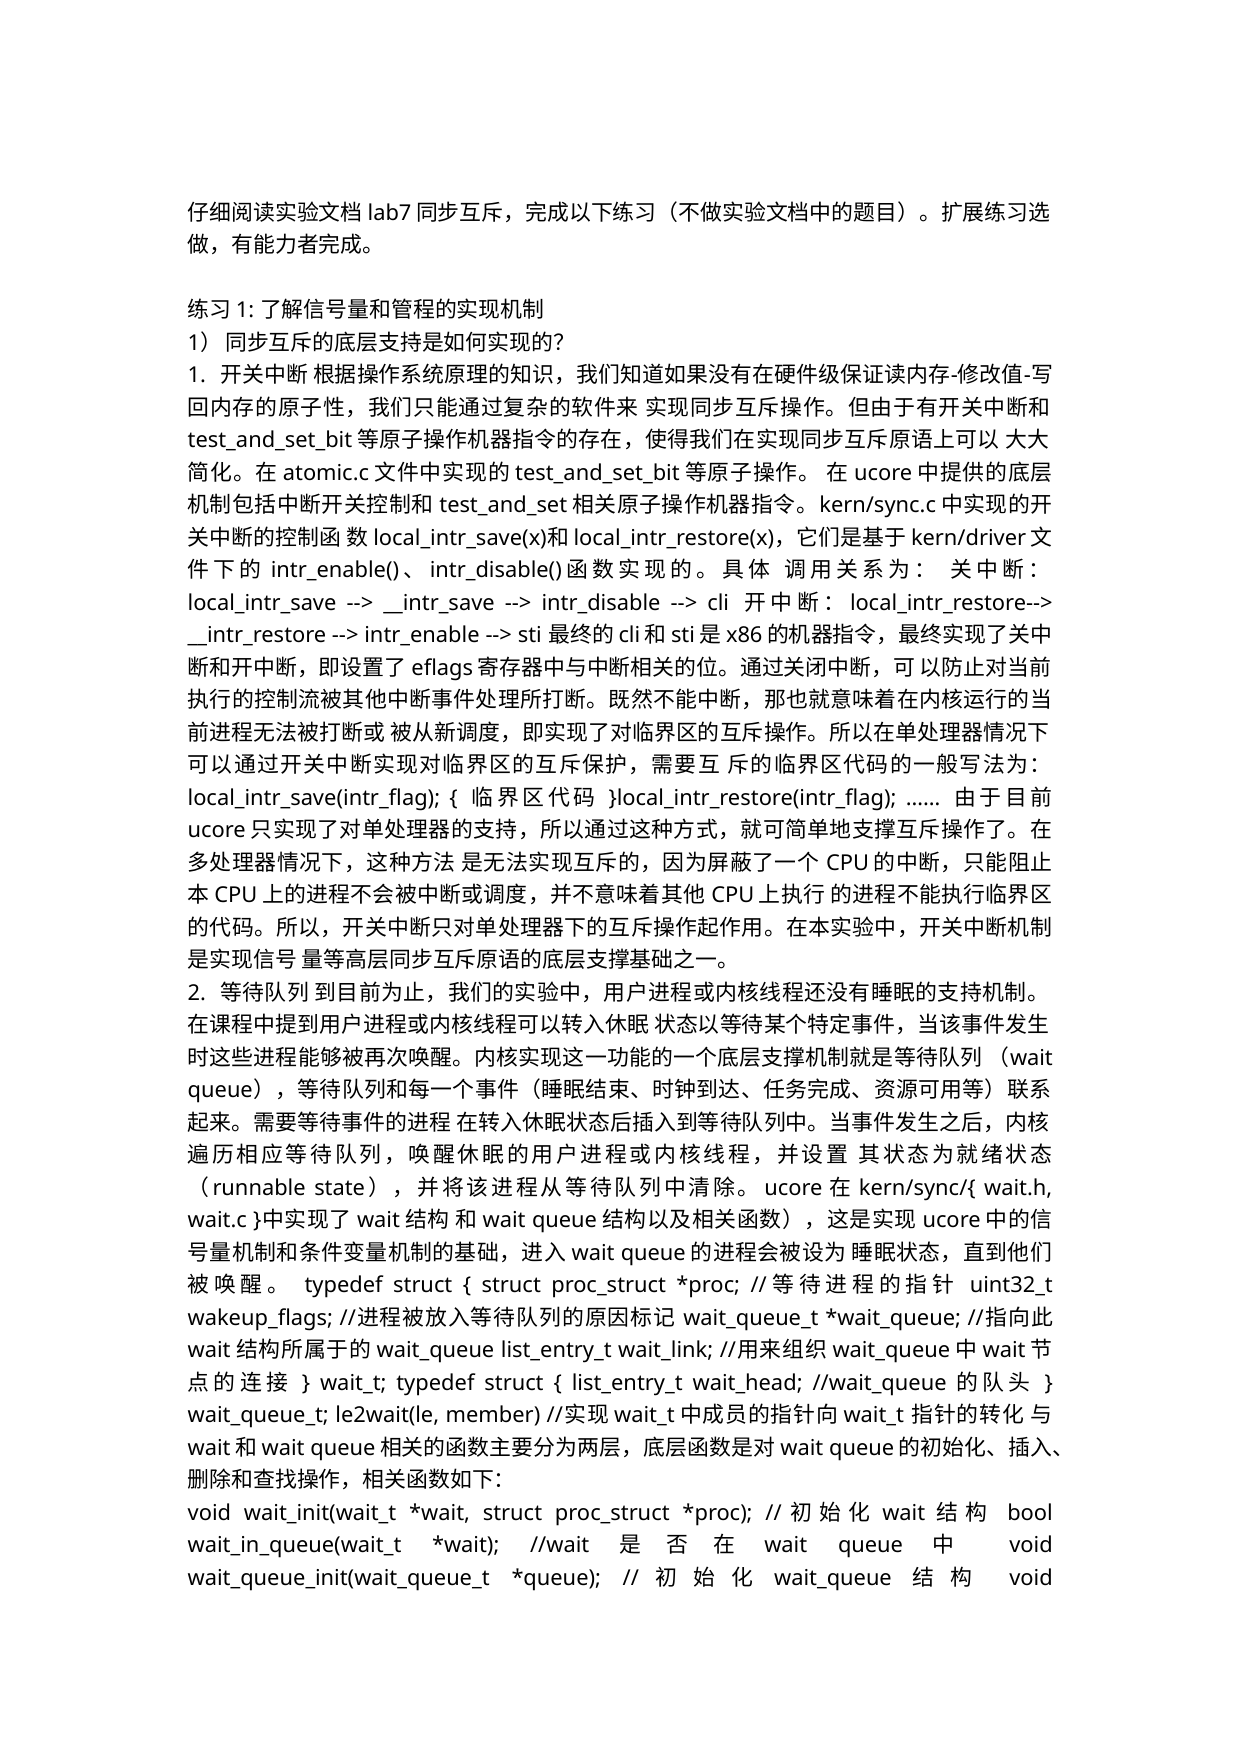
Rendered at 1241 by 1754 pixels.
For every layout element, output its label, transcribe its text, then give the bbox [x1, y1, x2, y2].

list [187, 1494, 1053, 1592]
list 开关中断 根据操作系统原理的知识，我们知道如果没有在硬件级保证读内存-修改值-写回内存的原子性，我们只能通过复杂的软件来 实现同步互斥操作。但由于有开关中断和test_and_set_bit等原子操作机器指令的存在，使得我们在实现同步互斥原语上可以 大大简化。在atomic.c文件中实现的test_and_set_bit等原子操作。 在ucore中提供的底层机制包括中断开关控制和test_and_set相关原子操作机器指令。kern/sync.c中实现的开关中断的控制函 数local_intr_save(x)和local_intr_restore(x)，它们是基于kern/driver文件下的intr_enable()、intr_disable()函数实现的。具体 调用关系为： 关中断：local_intr_save --> __intr_save --> intr_disable --> cli 开中断：local_intr_restore--> __intr_restore --> intr_enable --> sti 最终的cli和sti是x86的机器指令，最终实现了关中断和开中断，即设置了eflags寄存器中与中断相关的位。通过关闭中断，可 以防止对当前执行的控制流被其他中断事件处理所打断。既然不能中断，那也就意味着在内核运行的当前进程无法被打断或 被从新调度，即实现了对临界区的互斥操作。所以在单处理器情况下，可以通过开关中断实现对临界区的互斥保护，需要互 斥的临界区代码的一般写法为： local_intr_save(intr_flag); { 临界区代码 }local_intr_restore(intr_flag); …… 由于目前ucore只实现了对单处理器的支持，所以通过这种方式，就可简单地支撑互斥操作了。在多处理器情况下，这种方法 是无法实现互斥的，因为屏蔽了一个CPU的中断，只能阻止本CPU上的进程不会被中断或调度，并不意味着其他CPU上执行 的进程不能执行临界区的代码。所以，开关中断只对单处理器下的互斥操作起作用。在本实验中，开关中断机制是实现信号 量等高层同步互斥原语的底层支撑基础之一。 [187, 357, 1053, 974]
text 练习1: 了解信号量和管程的实现机制 [187, 292, 1053, 324]
text 仔细阅读实验文档lab7同步互斥，完成以下练习（不做实验文档中的题目）。扩展练习选做，有能力者完成。 [187, 194, 1053, 259]
list 同步互斥的底层支持是如何实现的？ [187, 324, 1053, 357]
list 等待队列 到目前为止，我们的实验中，用户进程或内核线程还没有睡眠的支持机制。在课程中提到用户进程或内核线程可以转入休眠 状态以等待某个特定事件，当该事件发生时这些进程能够被再次唤醒。内核实现这一功能的一个底层支撑机制就是等待队列 （wait queue），等待队列和每一个事件（睡眠结束、时钟到达、任务完成、资源可用等）联系起来。需要等待事件的进程 在转入休眠状态后插入到等待队列中。当事件发生之后，内核遍历相应等待队列，唤醒休眠的用户进程或内核线程，并设置 其状态为就绪状态（runnable state），并将该进程从等待队列中清除。ucore在kern/sync/{ wait.h, wait.c }中实现了wait结构 和wait queue结构以及相关函数），这是实现ucore中的信号量机制和条件变量机制的基础，进入wait queue的进程会被设为 睡眠状态，直到他们被唤醒。 typedef struct { struct proc_struct *proc; //等待进程的指针 uint32_t wakeup_flags; //进程被放入等待队列的原因标记 wait_queue_t *wait_queue; //指向此wait结构所属于的wait_queue list_entry_t wait_link; //用来组织wait_queue中wait节点的连接 } wait_t; typedef struct { list_entry_t wait_head; //wait_queue的队头 } wait_queue_t; le2wait(le, member) //实现wait_t中成员的指针向wait_t 指针的转化 与wait和wait queue相关的函数主要分为两层，底层函数是对wait queue的初始化、插入、删除和查找操作，相关函数如下： [187, 974, 1053, 1494]
